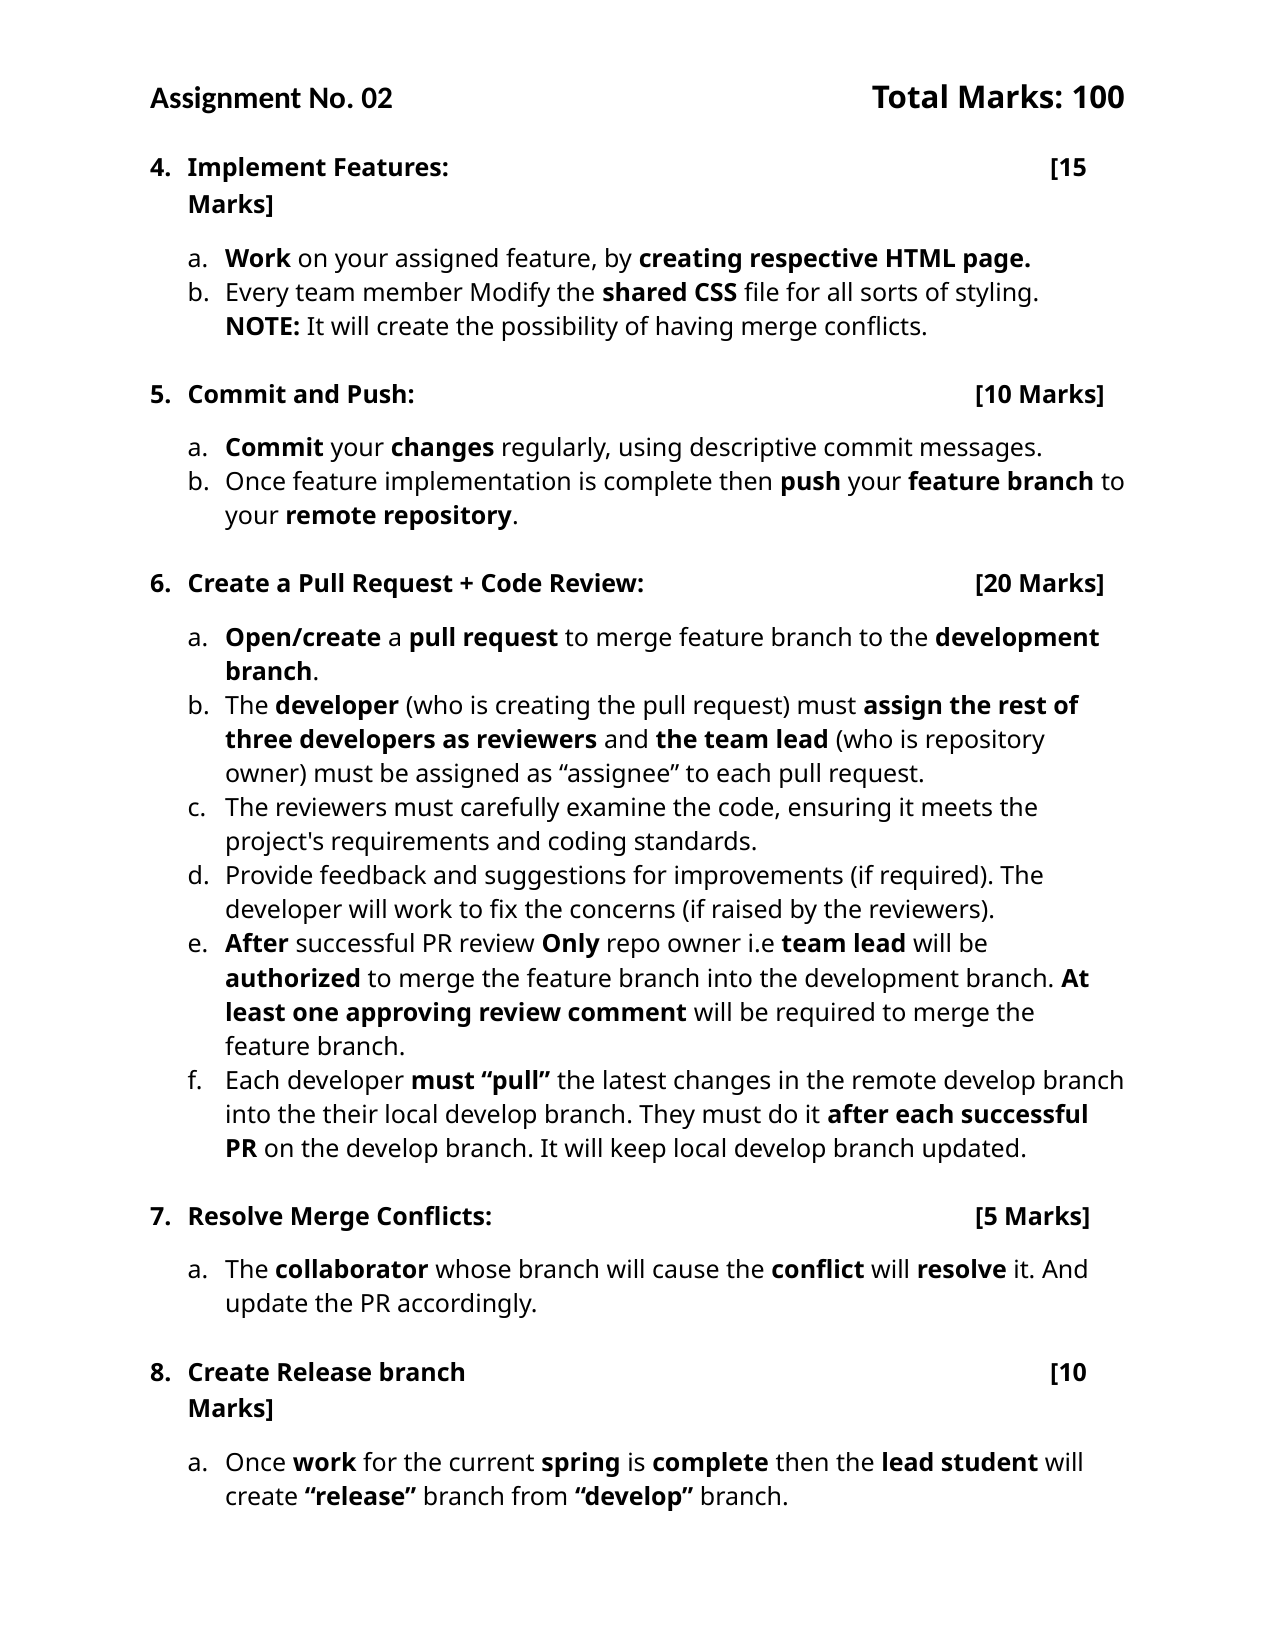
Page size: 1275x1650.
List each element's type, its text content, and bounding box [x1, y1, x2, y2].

list The reviewers must carefully examine the code, ensuring it meets the project's requirements and coding standards. [187, 790, 1125, 858]
list Commit your changes regularly, using descriptive commit messages. [187, 430, 1125, 464]
list Once work for the current spring is complete then the lead student will create “release” branch from “develop” branch. [187, 1444, 1125, 1513]
list Every team member Modify the shared CSS file for all sorts of styling. [187, 274, 1125, 308]
list Commit and Push: [10 Marks] [150, 376, 1125, 411]
text NOTE: It will create the possibility of having merge conflicts. [225, 308, 1125, 342]
list The developer (who is creating the pull request) must assign the rest of three developers as reviewers and the team lead (who is repository owner) must be assigned as “assignee” to each pull request. [187, 688, 1125, 790]
list Each developer must “pull” the latest changes in the remote develop branch into the their local develop branch. They must do it after each successful PR on the develop branch. It will keep local develop branch updated. [187, 1062, 1125, 1164]
list Once feature implementation is complete then push your feature branch to your remote repository. [187, 464, 1125, 532]
list Implement Features: [15 Marks] [150, 150, 1125, 221]
list After successful PR review Only repo owner i.e team lead will be authorized to merge the feature branch into the development branch. At least one approving review comment will be required to merge the feature branch. [187, 926, 1125, 1062]
list Resolve Merge Conflicts: [5 Marks] [150, 1199, 1125, 1233]
list The collaborator whose branch will cause the conflict will resolve it. And update the PR accordingly. [187, 1252, 1125, 1320]
list Provide feedback and suggestions for improvements (if required). The developer will work to fix the concerns (if raised by the reviewers). [187, 858, 1125, 926]
list Work on your assigned feature, by creating respective HTML page. [187, 240, 1125, 274]
list Open/create a pull request to merge feature branch to the development branch. [187, 619, 1125, 688]
list Create Release branch [10 Marks] [150, 1354, 1125, 1425]
list Create a Pull Request + Code Review: [20 Marks] [150, 566, 1125, 600]
